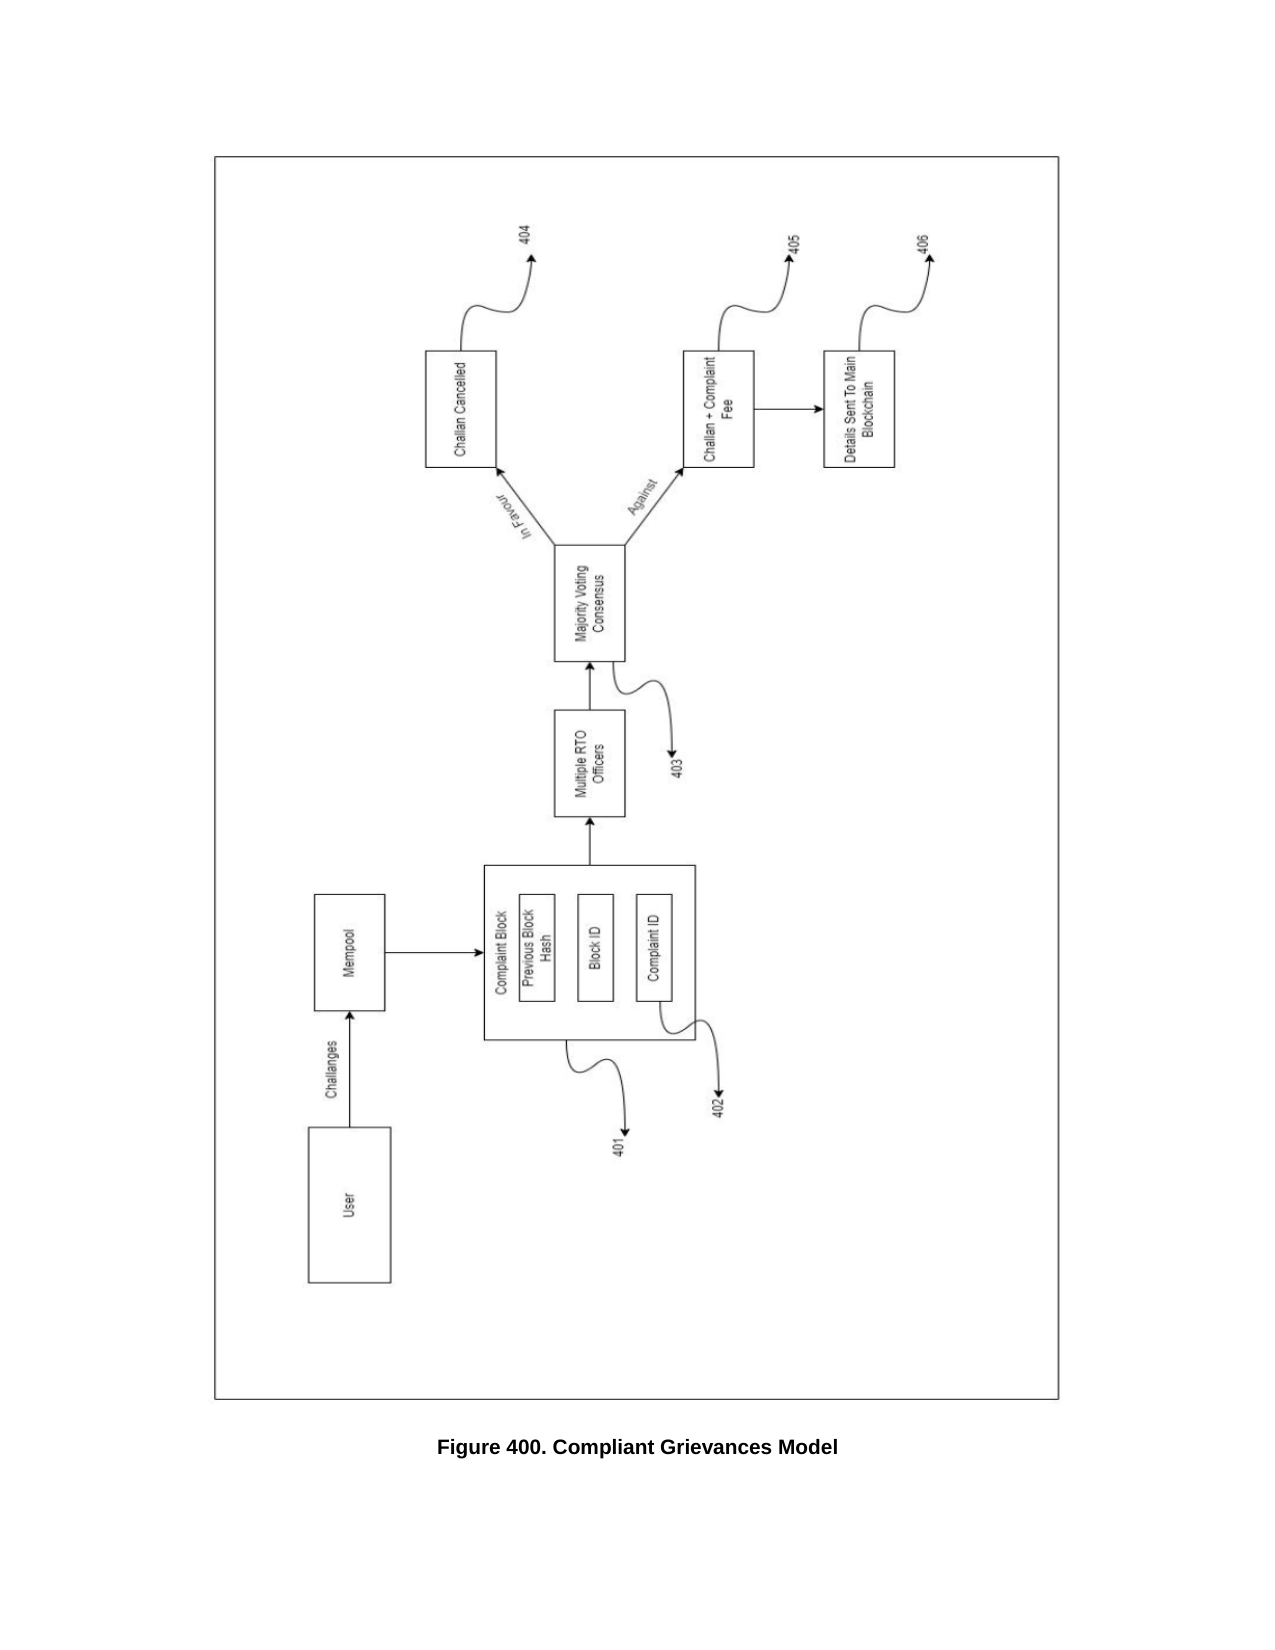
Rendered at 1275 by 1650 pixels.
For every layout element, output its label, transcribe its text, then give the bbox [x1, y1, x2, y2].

picture [209, 151, 1067, 1403]
text Figure 400. Compliant Grievances Model [150, 1435, 1125, 1459]
